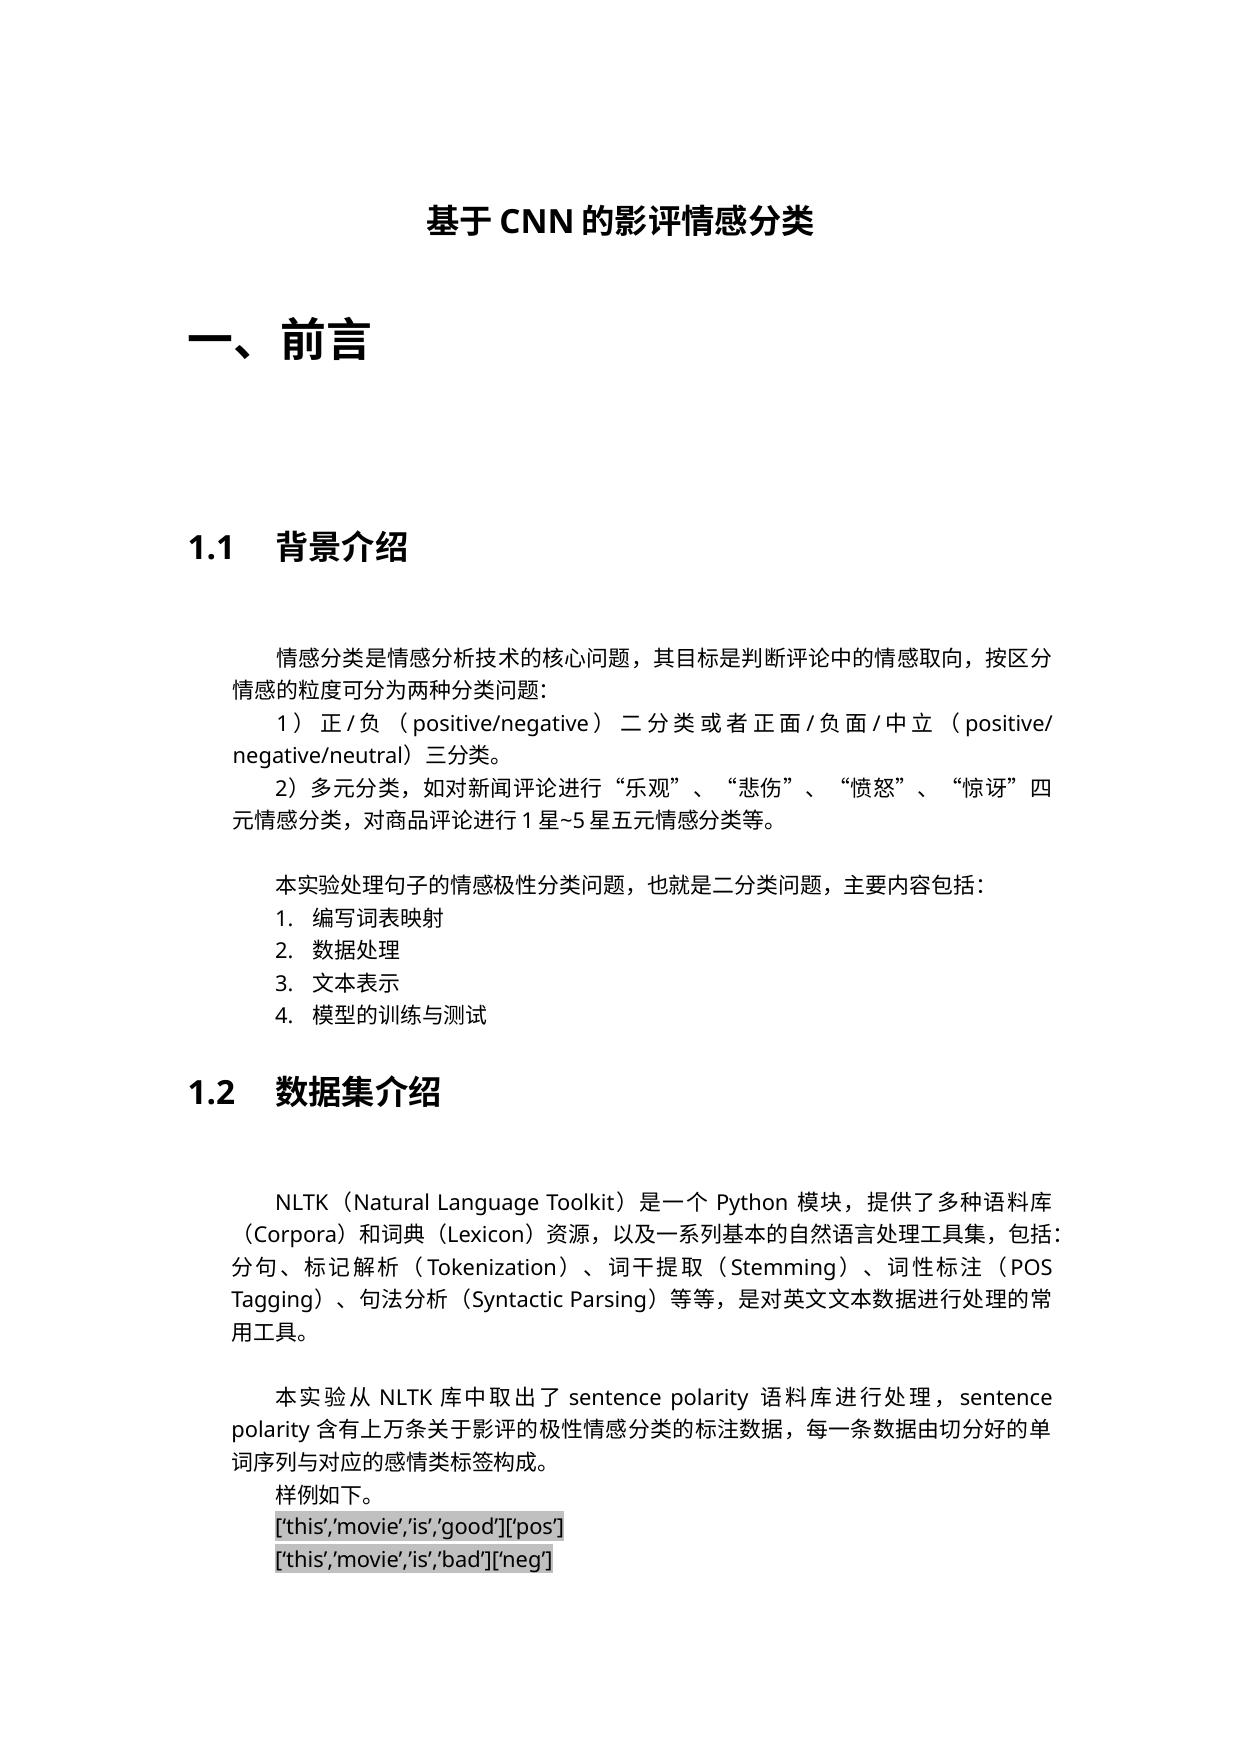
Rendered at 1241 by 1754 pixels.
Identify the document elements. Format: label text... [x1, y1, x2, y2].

list 数据处理 [275, 933, 1053, 965]
subtitle 数据集介绍 [187, 1057, 1053, 1122]
text [‘this’,’movie’,’is’,’bad’][‘neg’] [231, 1542, 1053, 1575]
subtitle 背景介绍 [187, 513, 1053, 578]
text 样例如下。 [231, 1477, 1053, 1510]
list 本实验处理句子的情感极性分类问题，也就是二分类问题，主要内容包括： [232, 868, 1053, 900]
list 2）多元分类，如对新闻评论进行“乐观”、“悲伤”、“愤怒”、“惊讶”四元情感分类，对商品评论进行1星~5星五元情感分类等。 [232, 770, 1053, 835]
list 文本表示 [275, 965, 1053, 998]
text [‘this’,’movie’,’is’,’good’][‘pos’] [231, 1510, 1053, 1542]
text NLTK（Natural Language Toolkit）是一个 Python 模块，提供了多种语料库（Corpora）和词典（Lexicon）资源，以及一系列基本的自然语言处理工具集，包括：分句、标记解析（Tokenization）、词干提取（Stemming）、词性标注（POS Tagging）、句法分析（Syntactic Parsing）等等，是对英文文本数据进行处理的常用工具。 [231, 1185, 1053, 1347]
text 本实验从NLTK库中取出了sentence polarity 语料库进行处理，sentence polarity 含有上万条关于影评的极性情感分类的标注数据，每一条数据由切分好的单词序列与对应的感情类标签构成。 [231, 1380, 1053, 1477]
title 基于CNN的影评情感分类 [187, 187, 1053, 252]
list 1）正/负（positive/negative）二分类或者正面/负面/中立（positive/negative/neutral）三分类。 [232, 705, 1053, 770]
list 情感分类是情感分析技术的核心问题，其目标是判断评论中的情感取向，按区分情感的粒度可分为两种分类问题： [232, 640, 1053, 705]
subtitle 前言 [187, 287, 1053, 385]
list 模型的训练与测试 [275, 998, 1053, 1030]
list 编写词表映射 [275, 900, 1053, 933]
